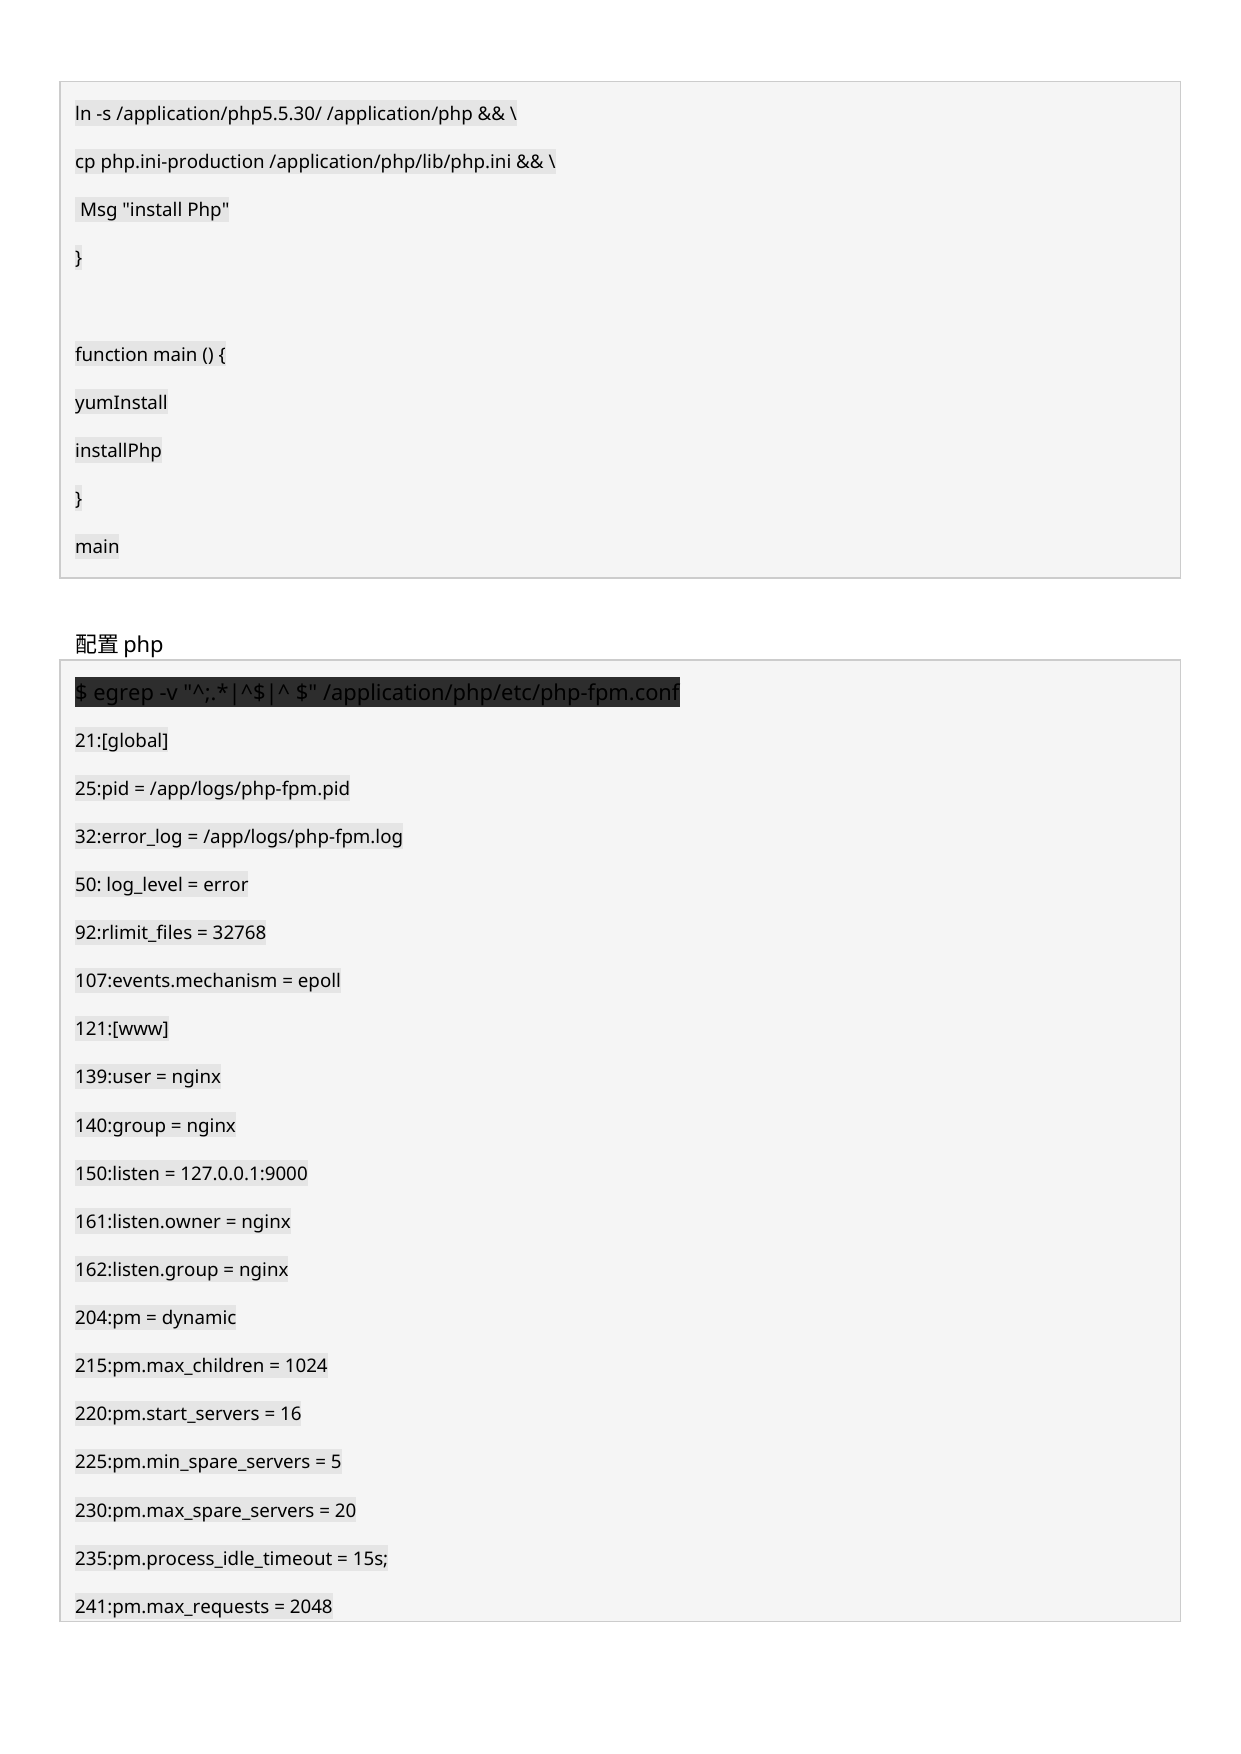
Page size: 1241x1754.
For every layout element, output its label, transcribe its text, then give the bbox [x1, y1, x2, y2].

text 139:user = nginx [61, 1044, 1180, 1092]
text 230:pm.max_spare_servers = 20 [61, 1477, 1180, 1526]
text 121:[www] [61, 996, 1180, 1044]
text 50: log_level = error [61, 852, 1180, 900]
text 215:pm.max_children = 1024 [61, 1333, 1180, 1381]
text } [61, 466, 1180, 514]
text 配置php [75, 627, 1165, 659]
text Msg "install Php" [61, 177, 1180, 225]
text 225:pm.min_spare_servers = 5 [61, 1429, 1180, 1477]
text $ egrep -v "^;.*|^$|^ $" /application/php/etc/php-fpm.conf [61, 661, 1180, 707]
text 241:pm.max_requests = 2048 [61, 1574, 1180, 1621]
text 21:[global] [61, 707, 1180, 756]
text installPhp [61, 418, 1180, 466]
text 204:pm = dynamic [61, 1285, 1180, 1333]
text 25:pid = /app/logs/php-fpm.pid [61, 756, 1180, 804]
text main [61, 514, 1180, 577]
text } [61, 225, 1180, 273]
text ln -s /application/php5.5.30/ /application/php && \ [61, 82, 1180, 129]
text 92:rlimit_files = 32768 [61, 900, 1180, 948]
text 162:listen.group = nginx [61, 1237, 1180, 1285]
text yumInstall [61, 369, 1180, 418]
text 150:listen = 127.0.0.1:9000 [61, 1141, 1180, 1189]
text 107:events.mechanism = epoll [61, 948, 1180, 996]
text function main () { [61, 321, 1180, 369]
text 235:pm.process_idle_timeout = 15s; [61, 1526, 1180, 1574]
text 161:listen.owner = nginx [61, 1189, 1180, 1237]
text 32:error_log = /app/logs/php-fpm.log [61, 804, 1180, 852]
text 140:group = nginx [61, 1092, 1180, 1141]
text cp php.ini-production /application/php/lib/php.ini && \ [61, 129, 1180, 177]
text 220:pm.start_servers = 16 [61, 1381, 1180, 1429]
